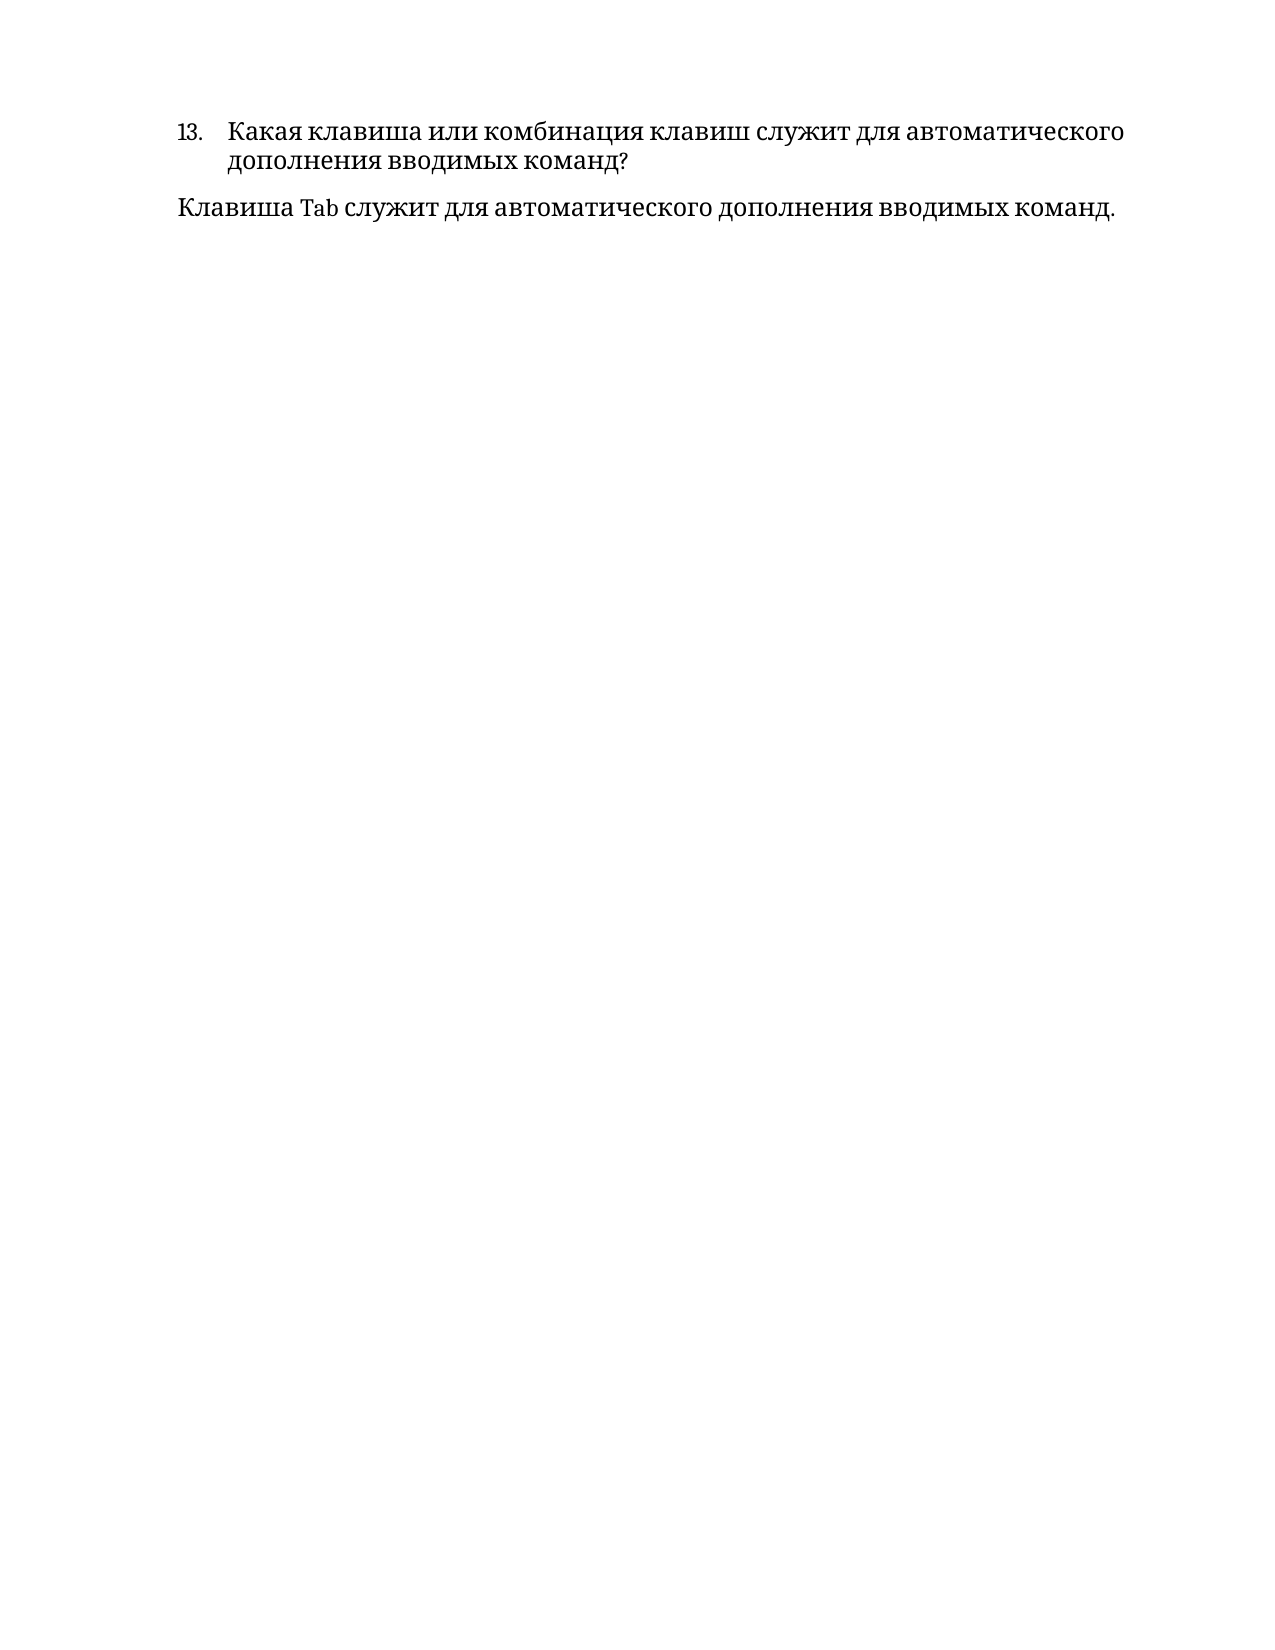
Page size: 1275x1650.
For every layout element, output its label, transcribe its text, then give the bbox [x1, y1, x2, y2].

text Клавиша Tab служит для автоматического дополнения вводимых команд. [177, 194, 1186, 223]
list Какая клавиша или комбинация клавиш служит для автоматического дополнения вводимых команд? [177, 118, 1186, 176]
